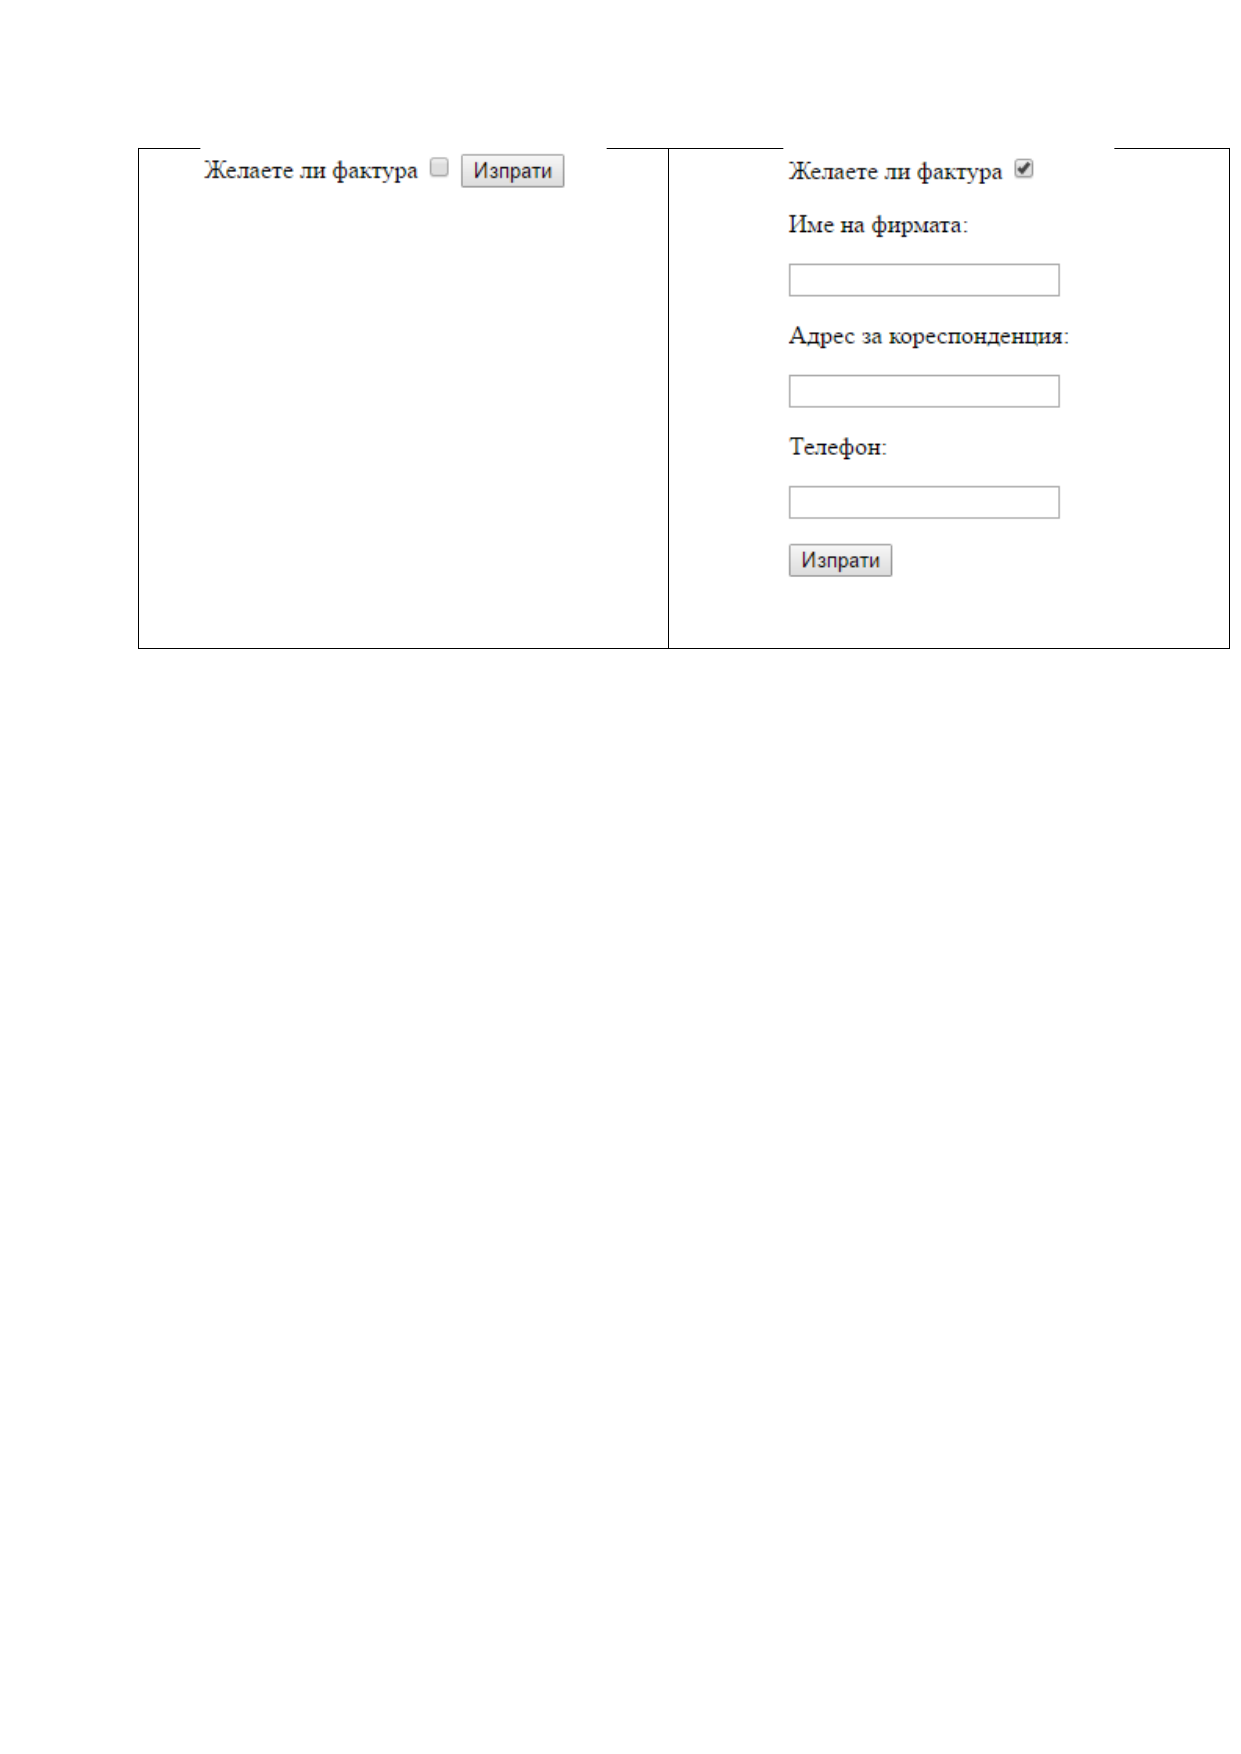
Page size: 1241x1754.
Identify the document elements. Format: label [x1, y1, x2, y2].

picture [783, 148, 1115, 624]
table_cell [139, 149, 668, 648]
picture [200, 148, 607, 215]
table_cell [669, 149, 1229, 648]
